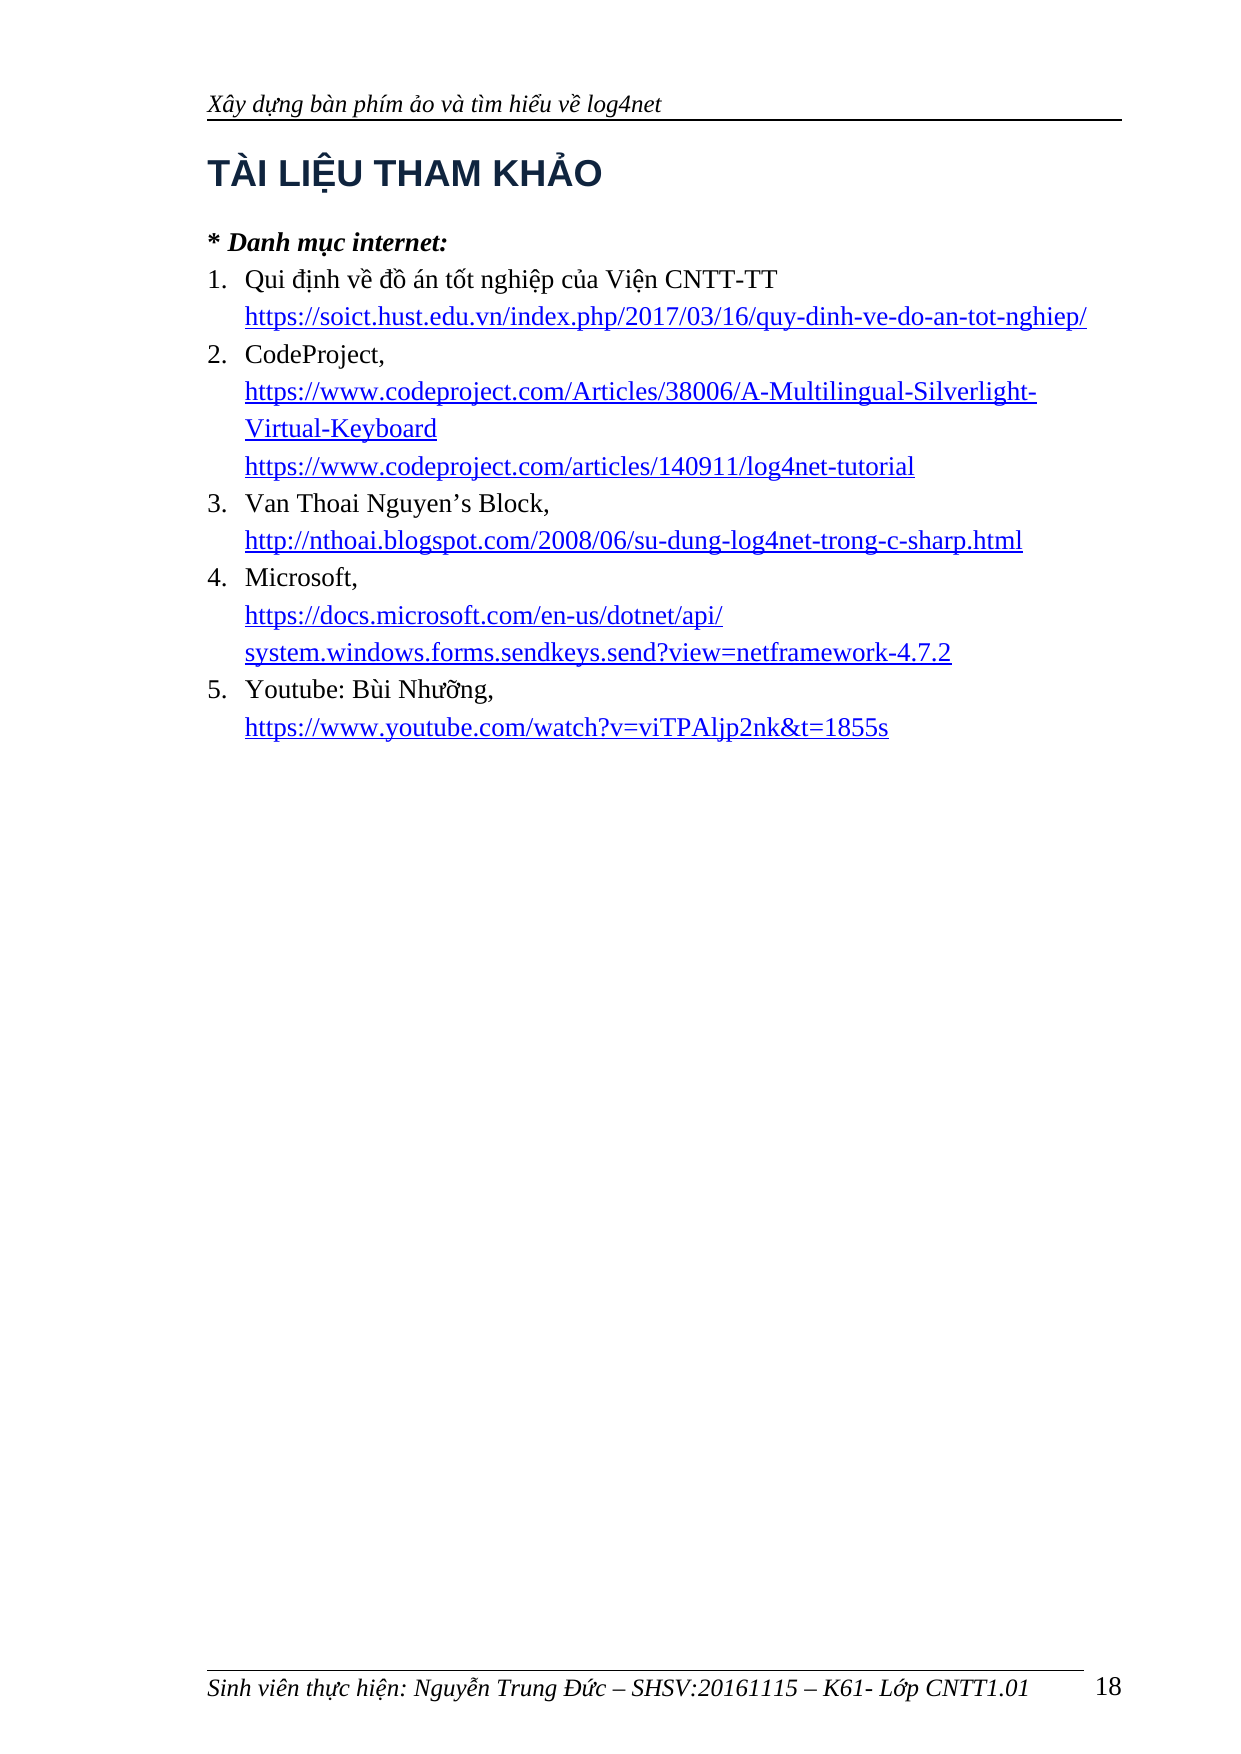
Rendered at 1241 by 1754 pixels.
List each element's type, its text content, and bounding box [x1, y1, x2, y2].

text https://www.codeproject.com/articles/140911/log4net-tutorial [244, 450, 1122, 481]
list Qui định về đồ án tốt nghiệp của Viện CNTT-TT https://soict.hust.edu.vn/index.php/2017/03/16/quy-dinh-ve-do-an-tot-nghiep/ [207, 263, 1122, 332]
list Youtube: Bùi Nhưỡng, [207, 673, 1122, 704]
text https://www.codeproject.com/Articles/38006/A-Multilingual-Silverlight-Virtual-Keyboard [244, 375, 1122, 443]
list Microsoft, [207, 562, 1122, 593]
text * Danh mục internet: [207, 226, 1122, 257]
subtitle TÀI LIỆU THAM KHẢO [207, 152, 1122, 195]
list CodeProject, [207, 338, 1122, 369]
list https://docs.microsoft.com/en-us/dotnet/api/system.windows.forms.sendkeys.send?view=netframework-4.7.2 [244, 599, 1122, 667]
list https://www.youtube.com/watch?v=viTPAljp2nk&t=1855s [244, 711, 1122, 742]
list Van Thoai Nguyen’s Block, [207, 487, 1122, 518]
list http://nthoai.blogspot.com/2008/06/su-dung-log4net-trong-c-sharp.html [244, 524, 1122, 555]
